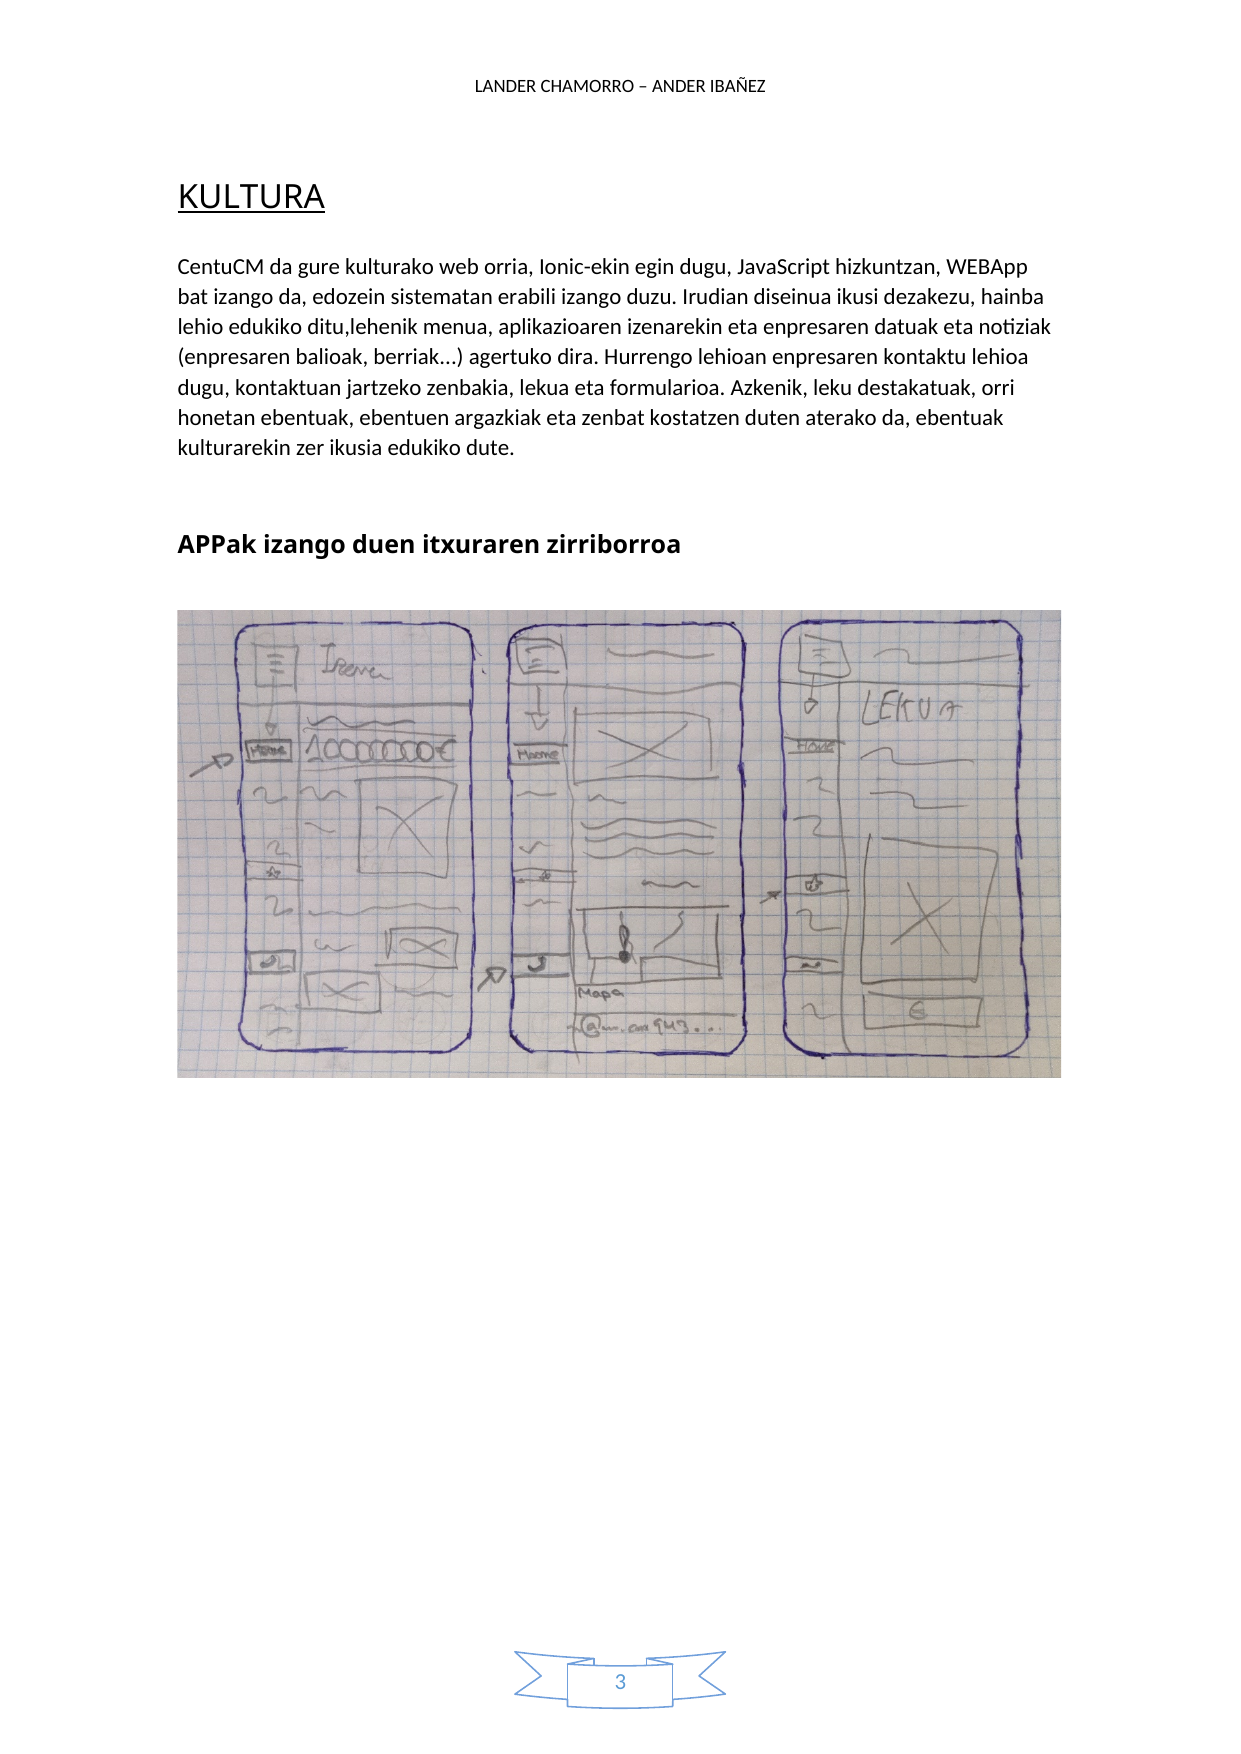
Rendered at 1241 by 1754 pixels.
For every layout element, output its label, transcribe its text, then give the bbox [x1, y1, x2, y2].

text CentuCM da gure kulturako web orria, Ionic-ekin egin dugu, JavaScript hizkuntzan, WEBApp bat izango da, edozein sistematan erabili izango duzu. Irudian diseinua ikusi dezakezu, hainba lehio edukiko ditu,lehenik menua, aplikazioaren izenarekin eta enpresaren datuak eta notiziak (enpresaren balioak, berriak...) agertuko dira. Hurrengo lehioan enpresaren kontaktu lehioa dugu, kontaktuan jartzeko zenbakia, lekua eta formularioa. Azkenik, leku destakatuak, orri honetan ebentuak, ebentuen argazkiak eta zenbat kostatzen duten aterako da, ebentuak kulturarekin zer ikusia edukiko dute. [177, 252, 1063, 461]
subtitle KULTURA [177, 173, 1063, 218]
subtitle APPak izango duen itxuraren zirriborroa [177, 527, 1063, 561]
picture [177, 610, 1062, 1078]
